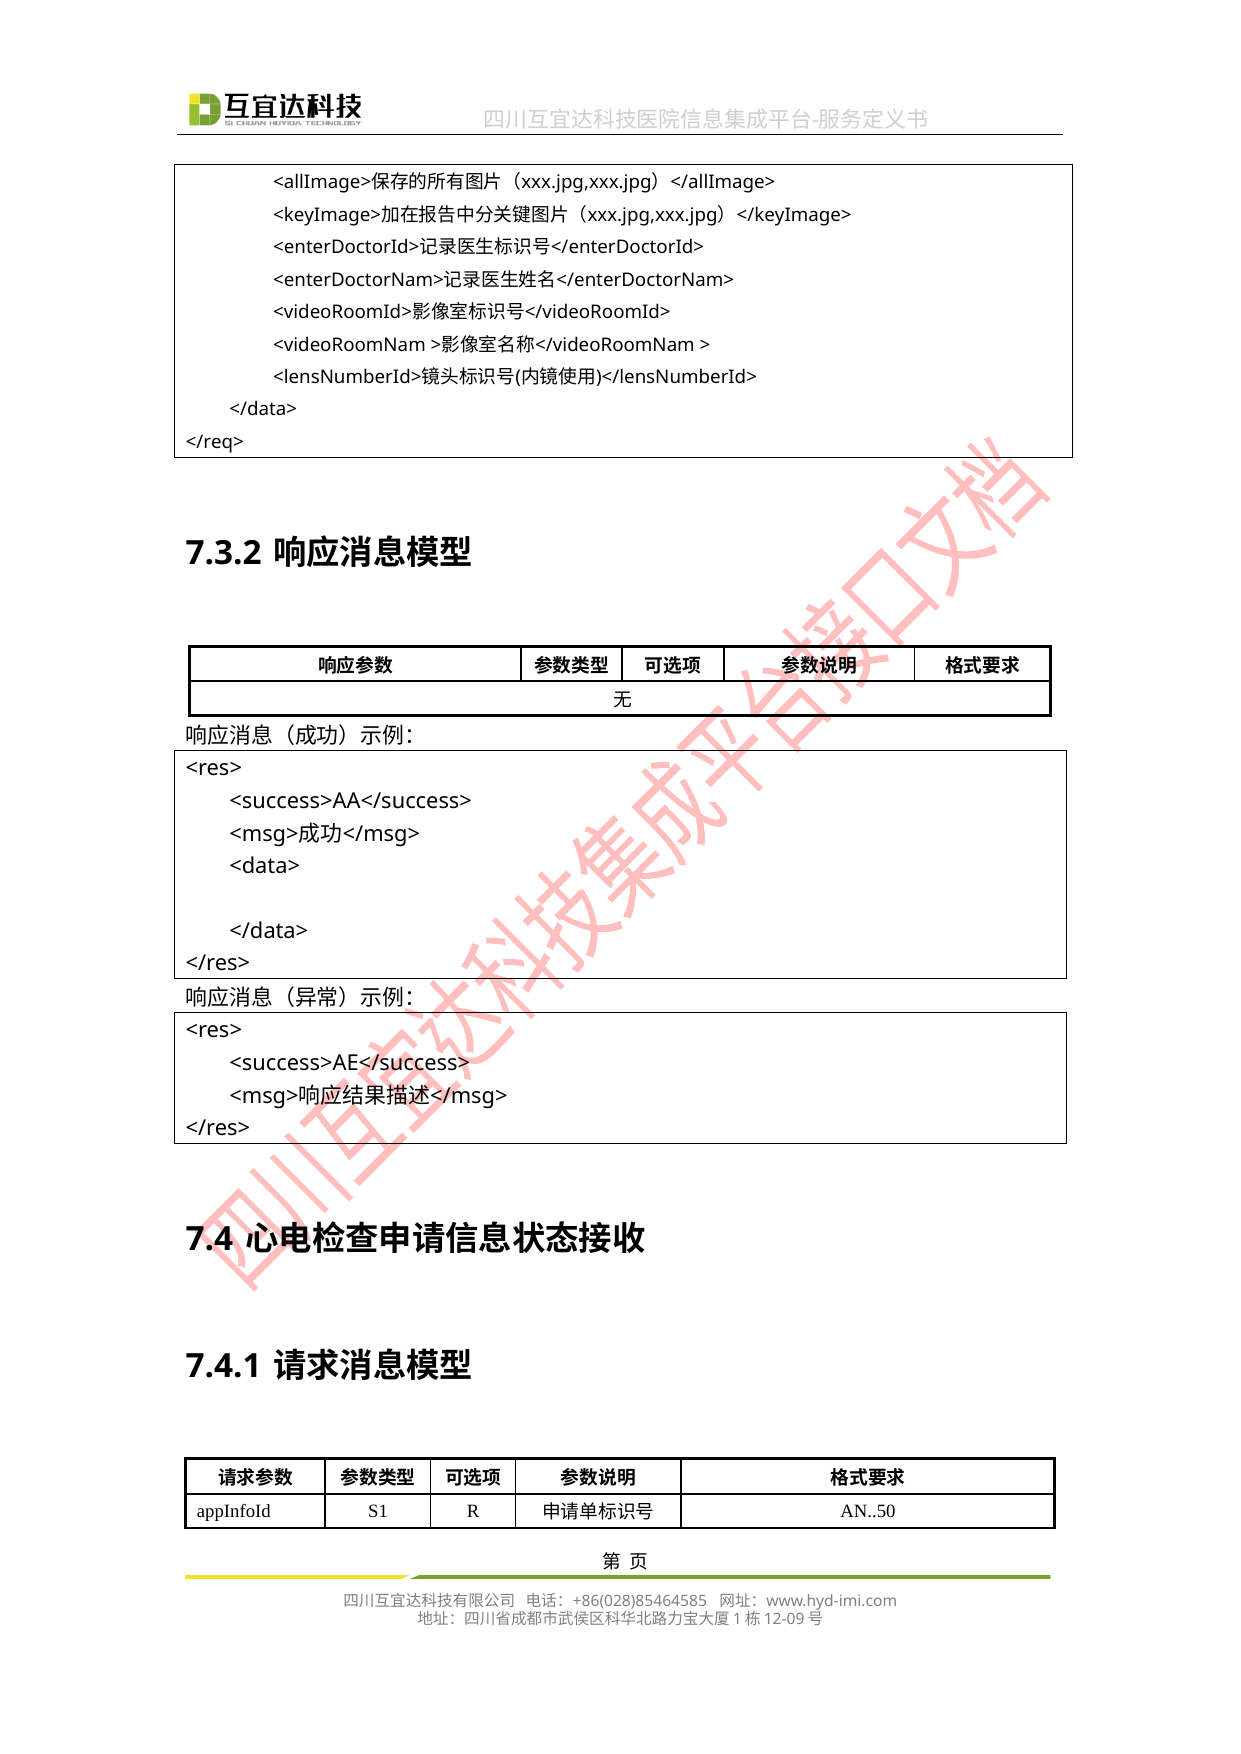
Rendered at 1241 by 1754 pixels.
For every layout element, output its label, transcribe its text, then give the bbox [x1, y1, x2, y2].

table_header <res> <success>AE</success> <msg>响应结果描述</msg> </res> [175, 1013, 1066, 1143]
text 响应消息（异常）示例： [185, 979, 1055, 1012]
table_header 参数类型 [326, 1460, 430, 1493]
picture [185, 1575, 1051, 1579]
table_header 可选项 [431, 1460, 515, 1493]
table_header 参数说明 [725, 648, 914, 680]
table_header 请求参数 [187, 1460, 324, 1493]
table_header 参数类型 [522, 648, 621, 680]
subtitle 响应消息模型 [185, 518, 1055, 583]
picture [185, 90, 364, 128]
table_cell S1 [326, 1495, 430, 1527]
table_header 格式要求 [915, 648, 1049, 680]
table_cell AN..50 [682, 1495, 1053, 1527]
table_header 格式要求 [682, 1460, 1053, 1493]
table_cell R [431, 1495, 515, 1527]
text 响应消息（成功）示例： [185, 717, 1055, 750]
table_header 参数说明 [516, 1460, 680, 1493]
table_header 响应参数 [191, 648, 520, 680]
table_cell appInfoId [187, 1495, 324, 1527]
table_header <res> <success>AA</success> <msg>成功</msg> <data> </data> </res> [175, 751, 1066, 978]
table_cell 申请单标识号 [516, 1495, 680, 1527]
subtitle 心电检查申请信息状态接收 [185, 1203, 1055, 1268]
table_header 可选项 [623, 648, 723, 680]
table_cell 无 [191, 682, 1049, 714]
subtitle 请求消息模型 [185, 1330, 1055, 1395]
